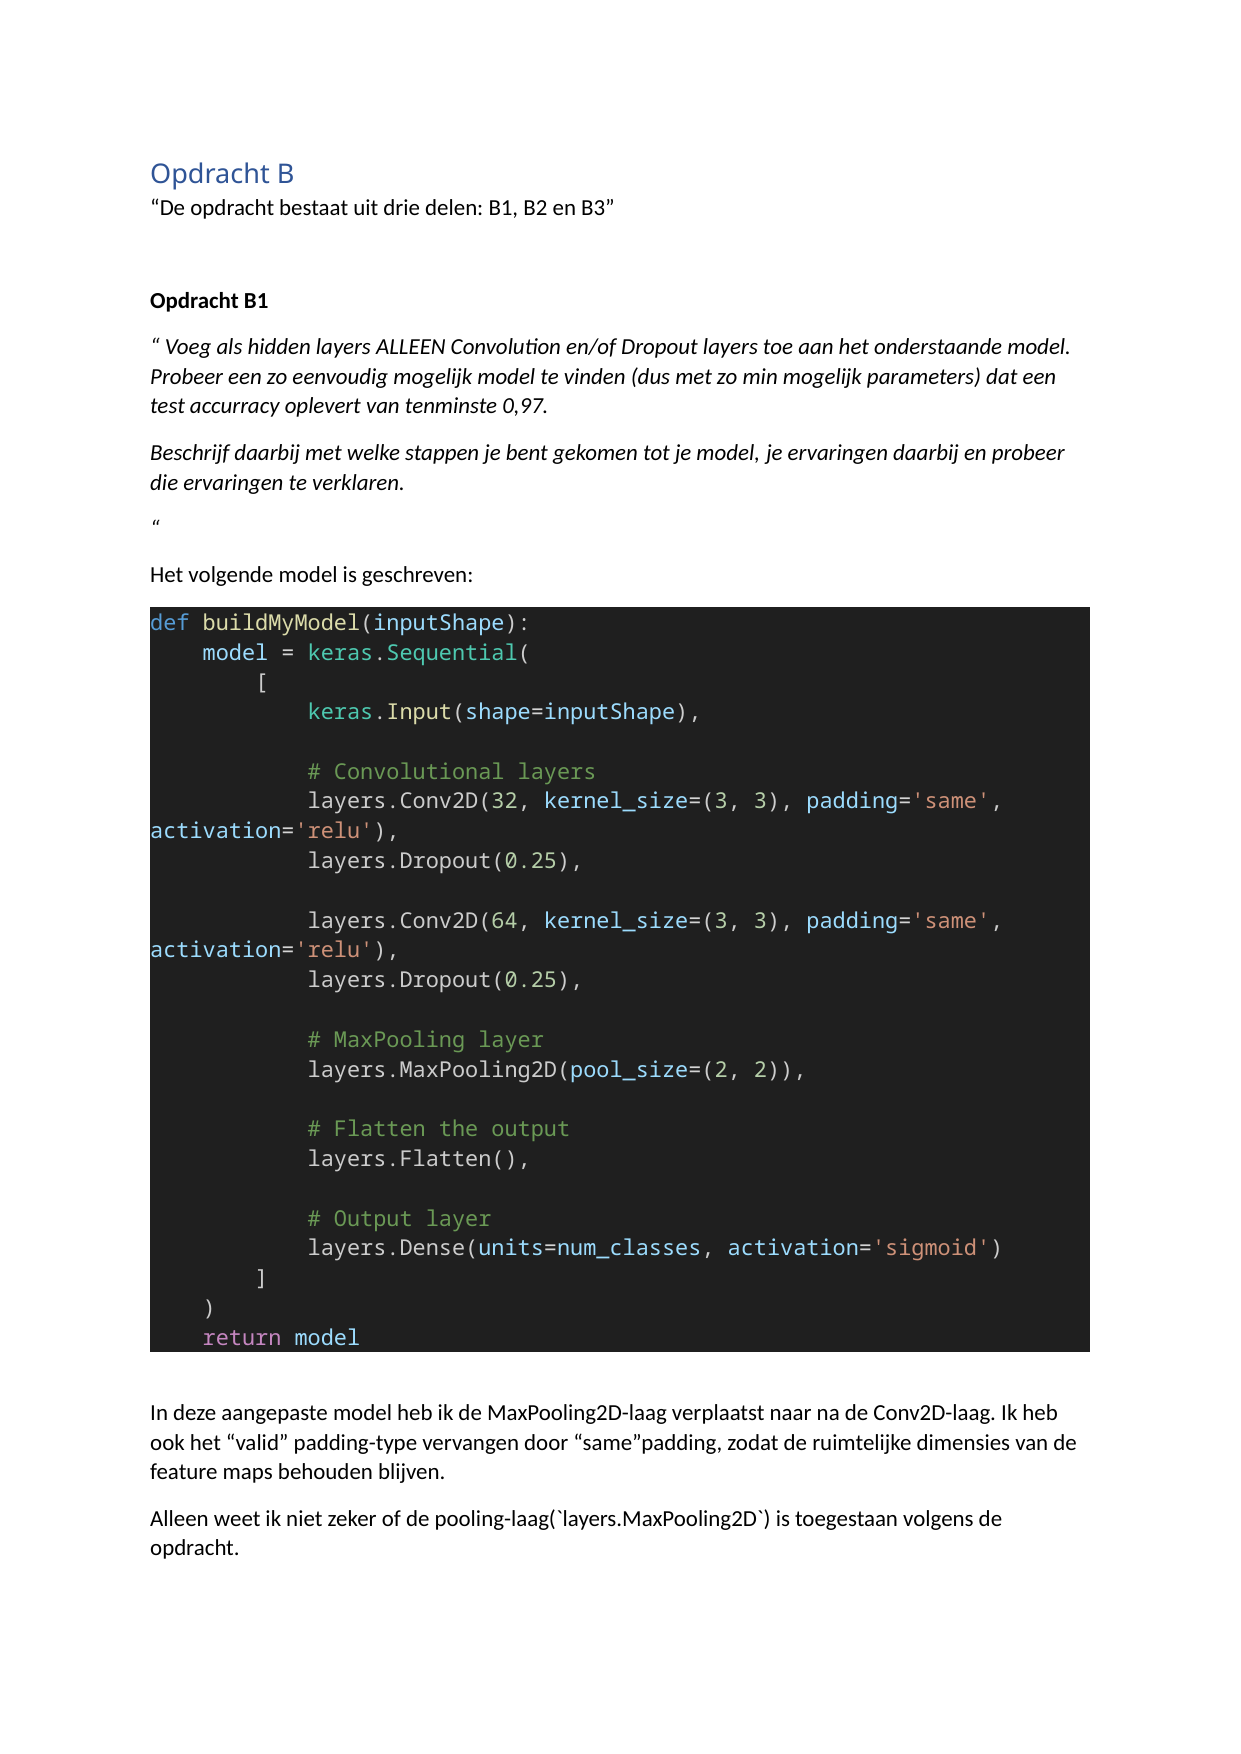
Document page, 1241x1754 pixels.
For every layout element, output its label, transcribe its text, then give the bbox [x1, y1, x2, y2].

text def buildMyModel(inputShape): [150, 607, 1090, 637]
text [ [150, 666, 1090, 696]
text Opdracht B1 [150, 286, 1090, 314]
text Het volgende model is geschreven: [150, 560, 1090, 588]
text layers.Dropout(0.25), [150, 964, 1090, 994]
text Beschrijf daarbij met welke stappen je bent gekomen tot je model, je ervaringen daarbij en probeer die ervaringen te verklaren. [150, 438, 1090, 496]
subtitle Opdracht B [150, 154, 1090, 191]
text # Flatten the output [150, 1113, 1090, 1143]
text “ Voeg als hidden layers ALLEEN Convolution en/of Dropout layers toe aan het onderstaande model. Probeer een zo eenvoudig mogelijk model te vinden (dus met zo min mogelijk parameters) dat een test accurracy oplevert van tenminste 0,97. [150, 332, 1090, 420]
text # Output layer [150, 1203, 1090, 1232]
text keras.Input(shape=inputShape), [150, 696, 1090, 726]
text ] [150, 1262, 1090, 1292]
text layers.Conv2D(32, kernel_size=(3, 3), padding='same', activation='relu'), [150, 786, 1090, 845]
text “De opdracht bestaat uit drie delen: B1, B2 en B3” [150, 193, 1090, 221]
text layers.Conv2D(64, kernel_size=(3, 3), padding='same', activation='relu'), [150, 905, 1090, 964]
text layers.Flatten(), [150, 1143, 1090, 1173]
text # MaxPooling layer [150, 1024, 1090, 1054]
text model = keras.Sequential( [150, 637, 1090, 666]
text layers.Dropout(0.25), [150, 845, 1090, 875]
text layers.MaxPooling2D(pool_size=(2, 2)), [150, 1054, 1090, 1083]
text layers.Dense(units=num_classes, activation='sigmoid') [150, 1232, 1090, 1262]
text Alleen weet ik niet zeker of de pooling-laag(`layers.MaxPooling2D`) is toegestaan volgens de opdracht. [150, 1504, 1090, 1561]
text “ [150, 514, 1090, 542]
text # Convolutional layers [150, 756, 1090, 786]
text In deze aangepaste model heb ik de MaxPooling2D-laag verplaatst naar na de Conv2D-laag. Ik heb ook het “valid” padding-type vervangen door “same”padding, zodat de ruimtelijke dimensies van de feature maps behouden blijven. [150, 1398, 1090, 1485]
text return model [150, 1322, 1090, 1352]
text ) [150, 1292, 1090, 1322]
